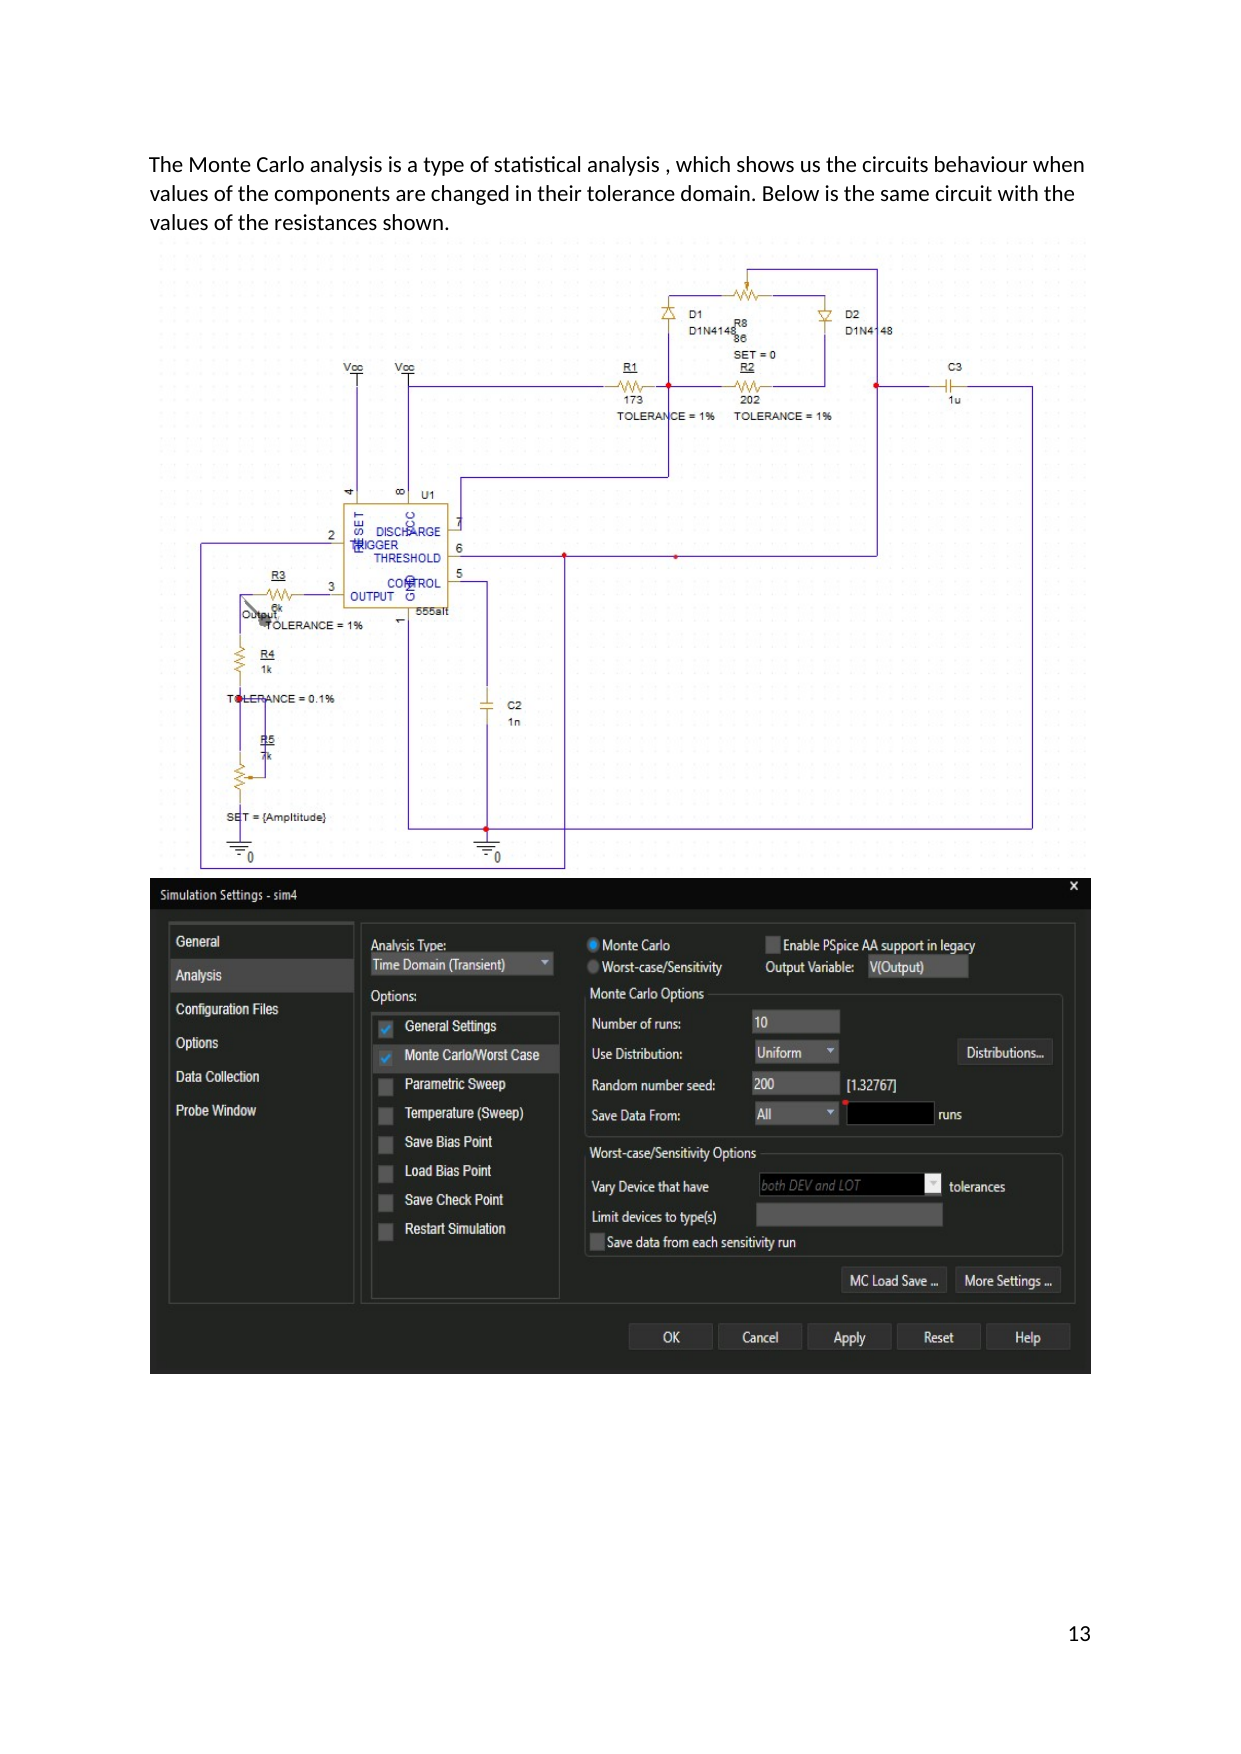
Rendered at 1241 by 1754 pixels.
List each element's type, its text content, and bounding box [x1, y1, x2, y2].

picture [150, 236, 1091, 1374]
text The Monte Carlo analysis is a type of statistical analysis , which shows us the circuits behaviour when values of the components are changed in their tolerance domain. Below is the same circuit with the values of the resistances shown. [148, 150, 1093, 236]
